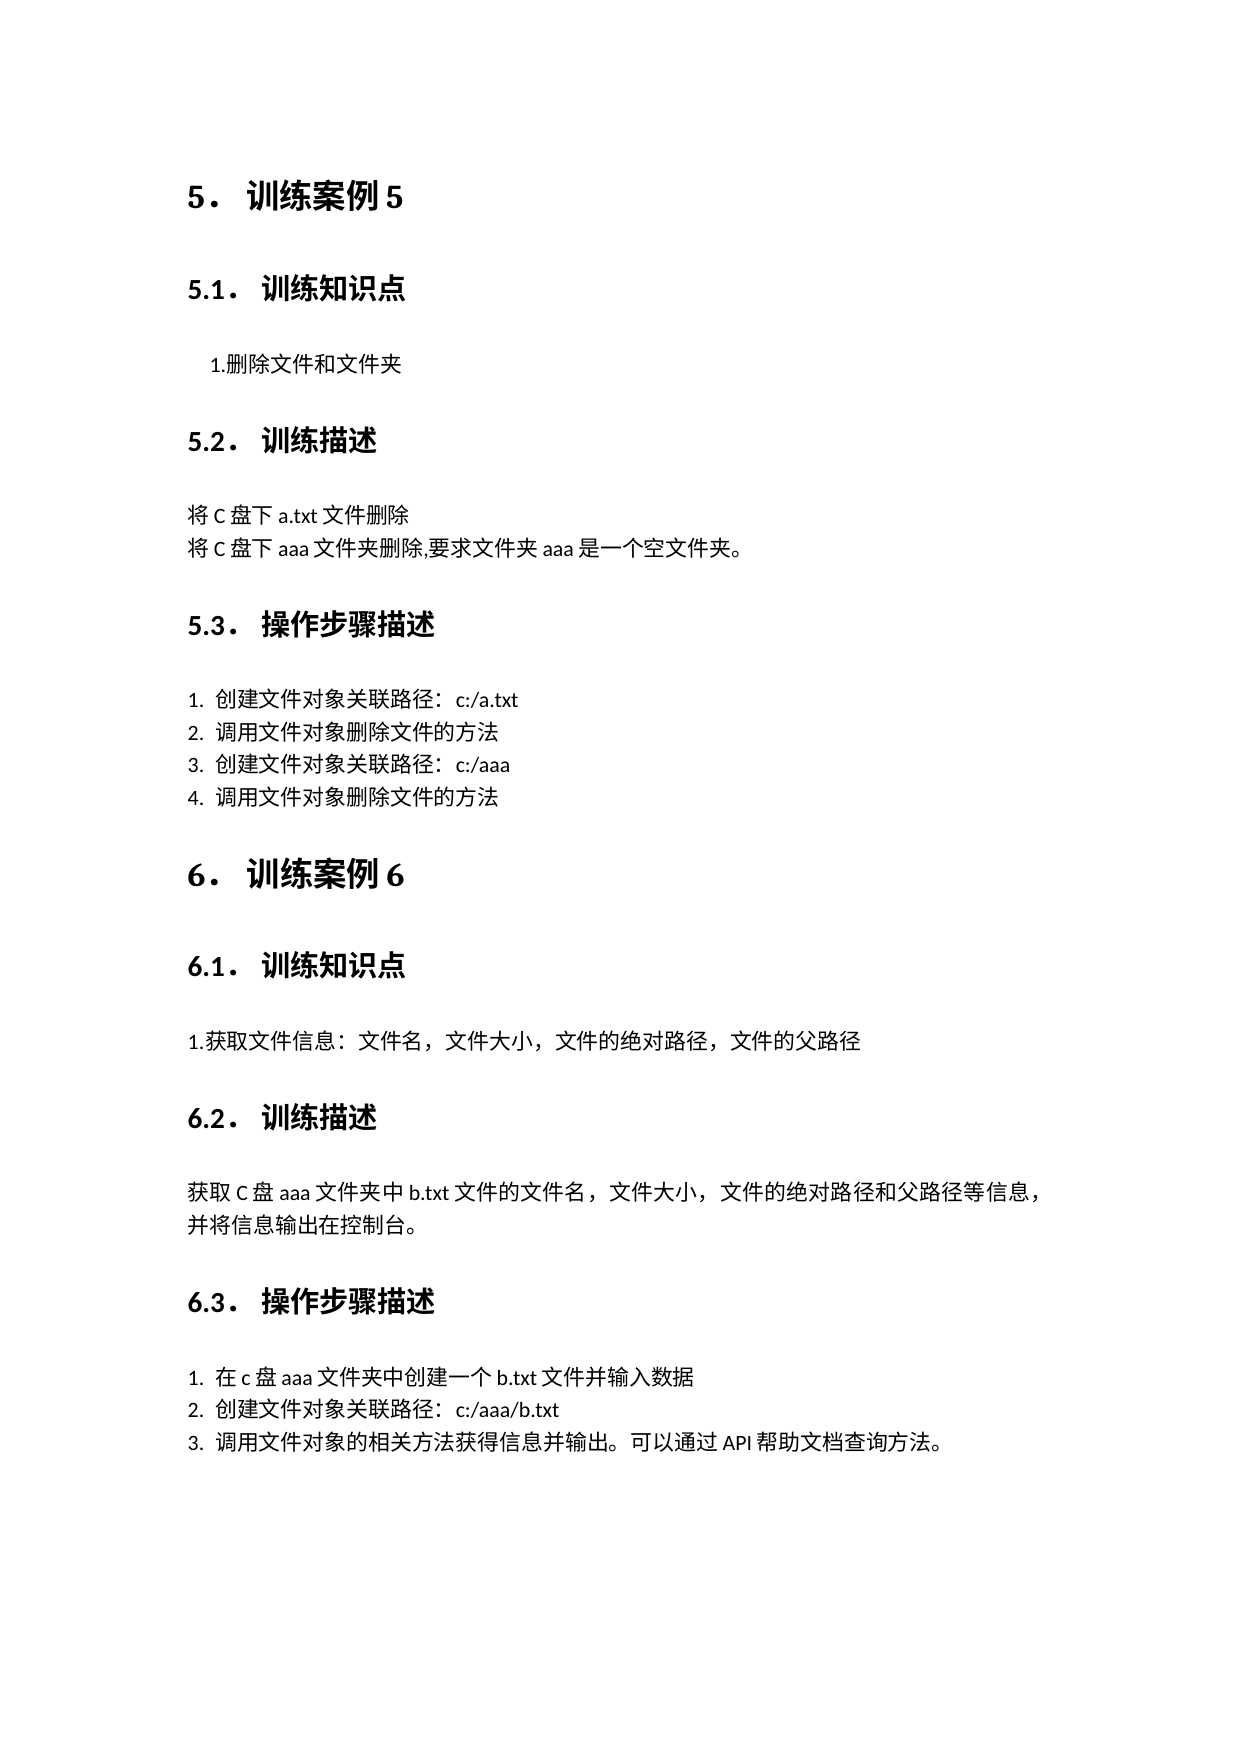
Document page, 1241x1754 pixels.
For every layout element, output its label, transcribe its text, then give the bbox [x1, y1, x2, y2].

text 获取C盘aaa文件夹中b.txt文件的文件名，文件大小，文件的绝对路径和父路径等信息，并将信息输出在控制台。 [187, 1175, 1053, 1240]
subtitle 训练案例5 [187, 162, 1053, 227]
list 调用文件对象删除文件的方法 [187, 779, 1053, 812]
subtitle 训练案例6 [187, 839, 1053, 904]
subtitle 操作步骤描述 [187, 1267, 1053, 1332]
list 在c盘aaa文件夹中创建一个b.txt文件并输入数据 [187, 1359, 1053, 1392]
subtitle 训练知识点 [187, 931, 1053, 996]
list 调用文件对象的相关方法获得信息并输出。可以通过API帮助文档查询方法。 [187, 1424, 1053, 1457]
subtitle 训练描述 [187, 1083, 1053, 1148]
text 将C盘下a.txt文件删除 [187, 498, 1053, 530]
list 获取文件信息：文件名，文件大小，文件的绝对路径，文件的父路径 [187, 1023, 1053, 1056]
list 删除文件和文件夹 [209, 346, 1053, 379]
list 创建文件对象关联路径：c:/aaa [187, 747, 1053, 779]
list 调用文件对象删除文件的方法 [187, 714, 1053, 747]
subtitle 操作步骤描述 [187, 590, 1053, 655]
text 将C盘下aaa文件夹删除,要求文件夹aaa是一个空文件夹。 [187, 530, 1053, 563]
subtitle 训练知识点 [187, 254, 1053, 319]
subtitle 训练描述 [187, 406, 1053, 471]
list 创建文件对象关联路径：c:/aaa/b.txt [187, 1392, 1053, 1424]
list 创建文件对象关联路径：c:/a.txt [187, 682, 1053, 714]
